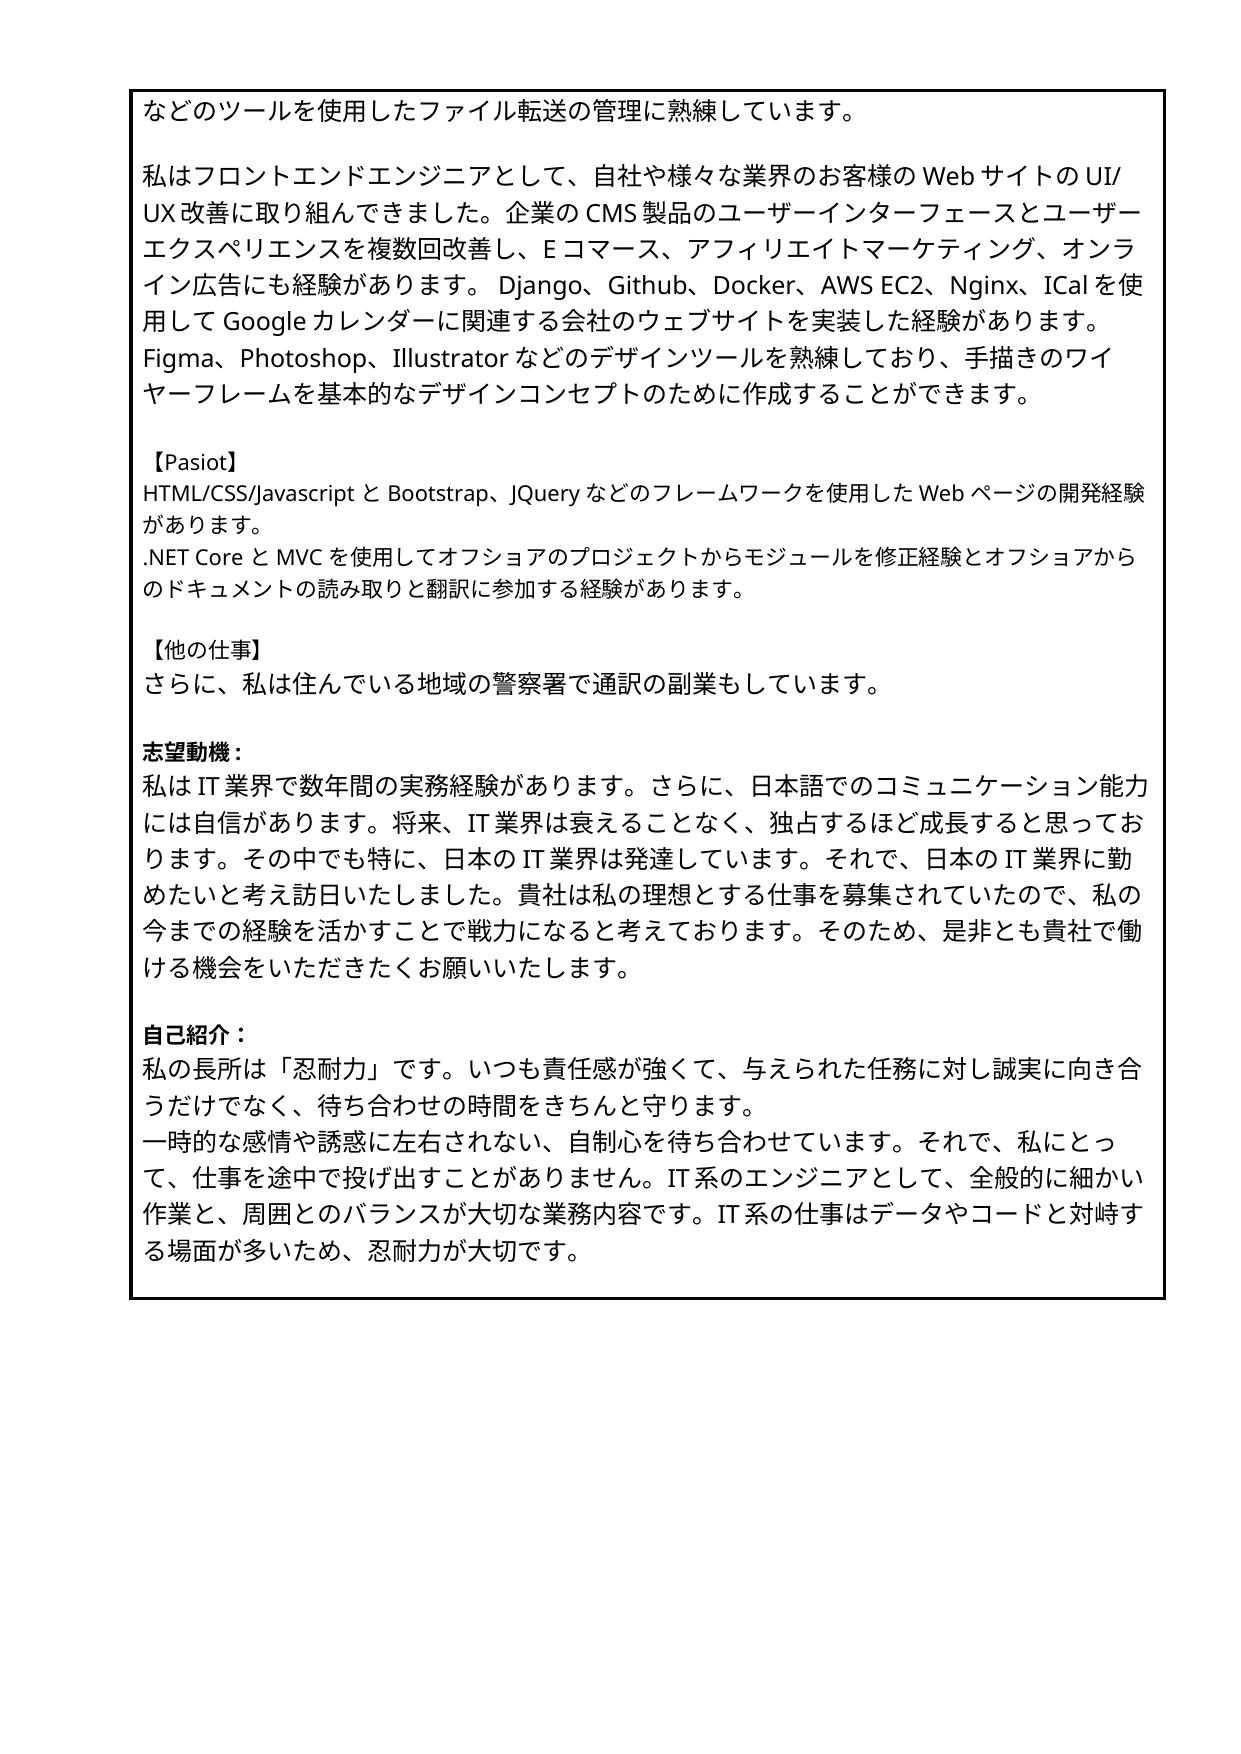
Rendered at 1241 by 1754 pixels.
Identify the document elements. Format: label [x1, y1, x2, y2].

table_cell [133, 92, 1163, 1297]
